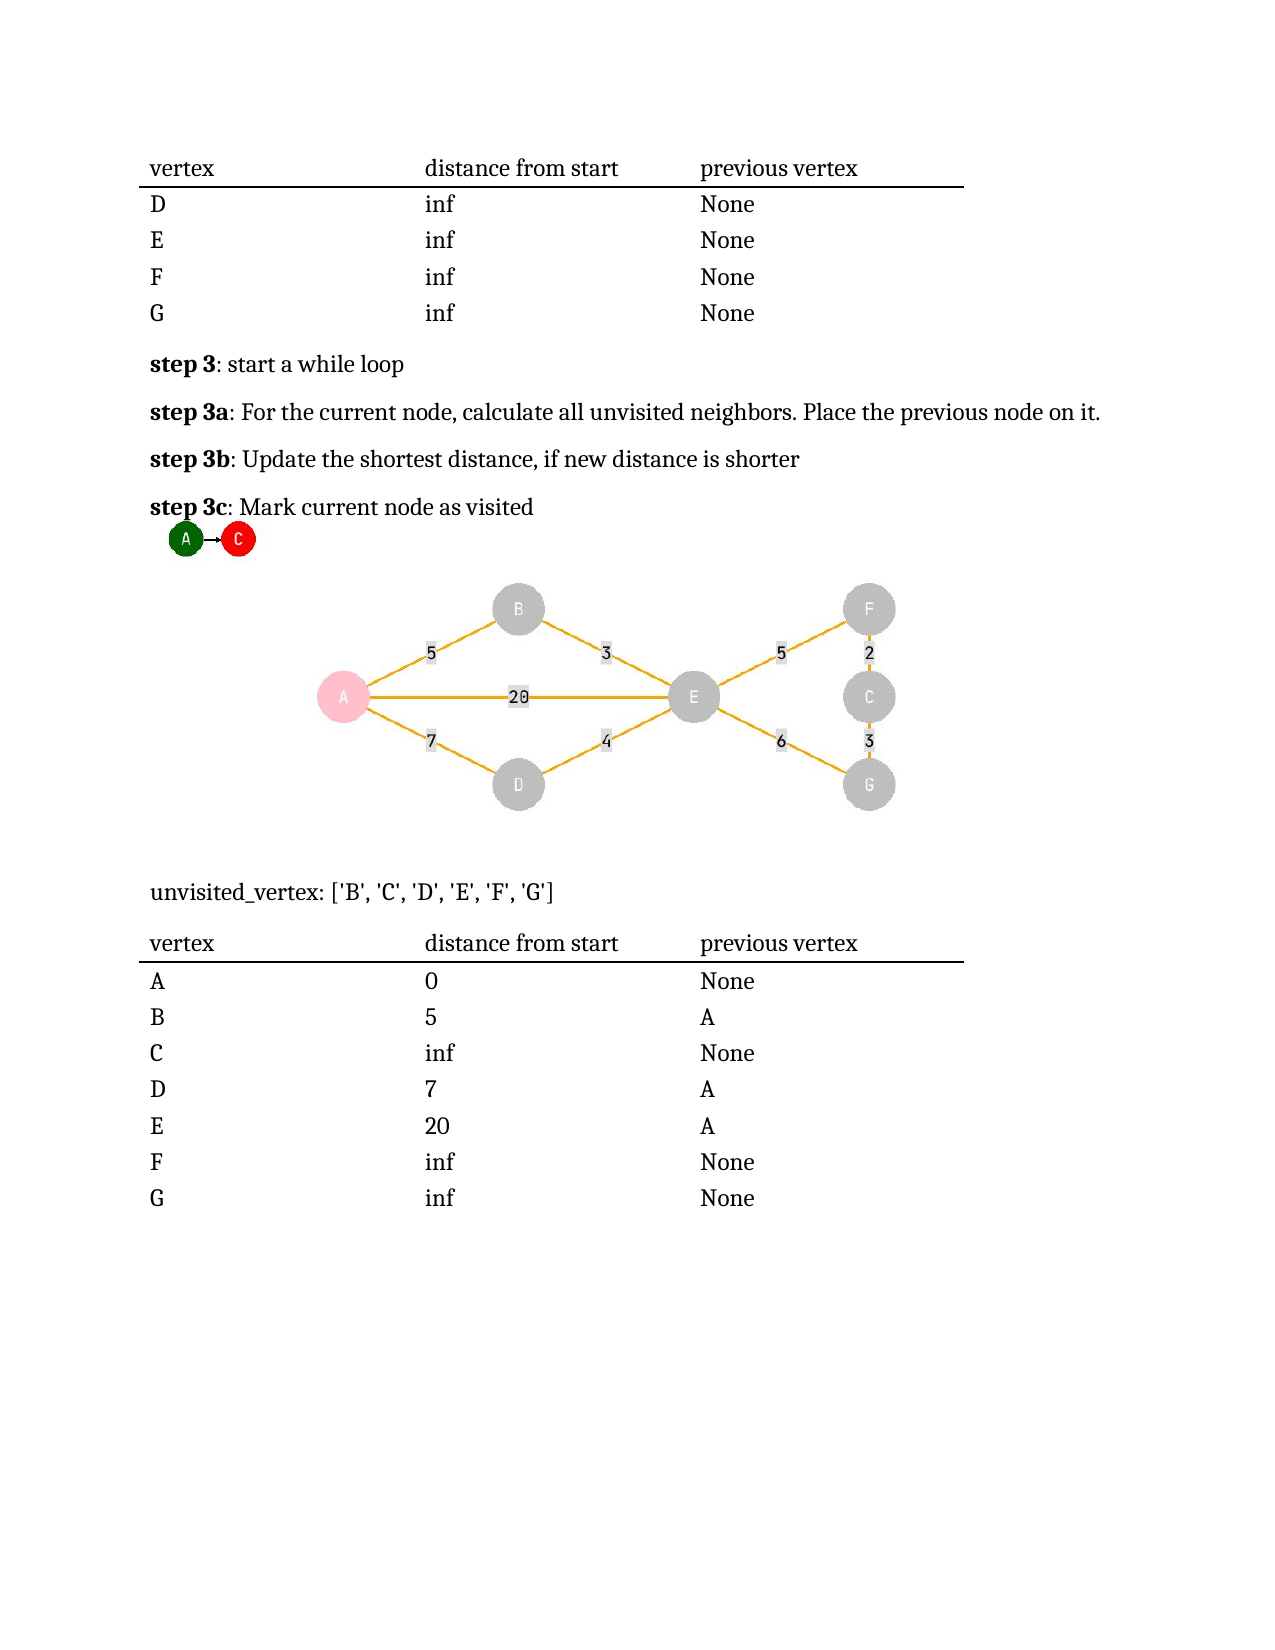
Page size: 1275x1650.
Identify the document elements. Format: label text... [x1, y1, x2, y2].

table_cell A [689, 999, 964, 1035]
table_cell C [139, 1035, 414, 1072]
table_cell inf [414, 188, 689, 222]
table_cell 0 [414, 963, 689, 999]
table_cell None [689, 1035, 964, 1072]
table_cell 5 [414, 999, 689, 1035]
table_cell E [139, 1108, 414, 1144]
table_cell F [139, 1144, 414, 1180]
picture [168, 521, 1044, 872]
table_cell G [139, 295, 414, 331]
table_cell None [689, 188, 964, 222]
table_cell D [139, 188, 414, 222]
table_header vertex [139, 925, 414, 961]
table_cell A [689, 1108, 964, 1144]
table_cell B [139, 999, 414, 1035]
table_cell E [139, 223, 414, 259]
table_cell None [689, 295, 964, 331]
table_header distance from start [414, 150, 689, 186]
table_cell A [689, 1072, 964, 1108]
table_cell None [689, 1180, 964, 1217]
table_header vertex [139, 150, 414, 186]
table_cell inf [414, 259, 689, 295]
table_cell inf [414, 223, 689, 259]
table_header distance from start [414, 925, 689, 961]
table_cell 20 [414, 1108, 689, 1144]
table_header previous vertex [689, 925, 964, 961]
table_cell None [689, 1144, 964, 1180]
table_cell None [689, 223, 964, 259]
table_cell inf [414, 1035, 689, 1072]
table_cell inf [414, 1144, 689, 1180]
text step 3: start a while loop [150, 350, 1125, 379]
table_cell None [689, 259, 964, 295]
table_cell 7 [414, 1072, 689, 1108]
table_cell A [139, 963, 414, 999]
table_cell inf [414, 1180, 689, 1217]
table_cell D [139, 1072, 414, 1108]
table_header previous vertex [689, 150, 964, 186]
table_cell inf [414, 295, 689, 331]
table_cell F [139, 259, 414, 295]
text step 3a: For the current node, calculate all unvisited neighbors. Place the previous node on it. [150, 397, 1125, 426]
text step 3b: Update the shortest distance, if new distance is shorter [150, 445, 1125, 474]
table_cell G [139, 1180, 414, 1217]
table_cell None [689, 963, 964, 999]
